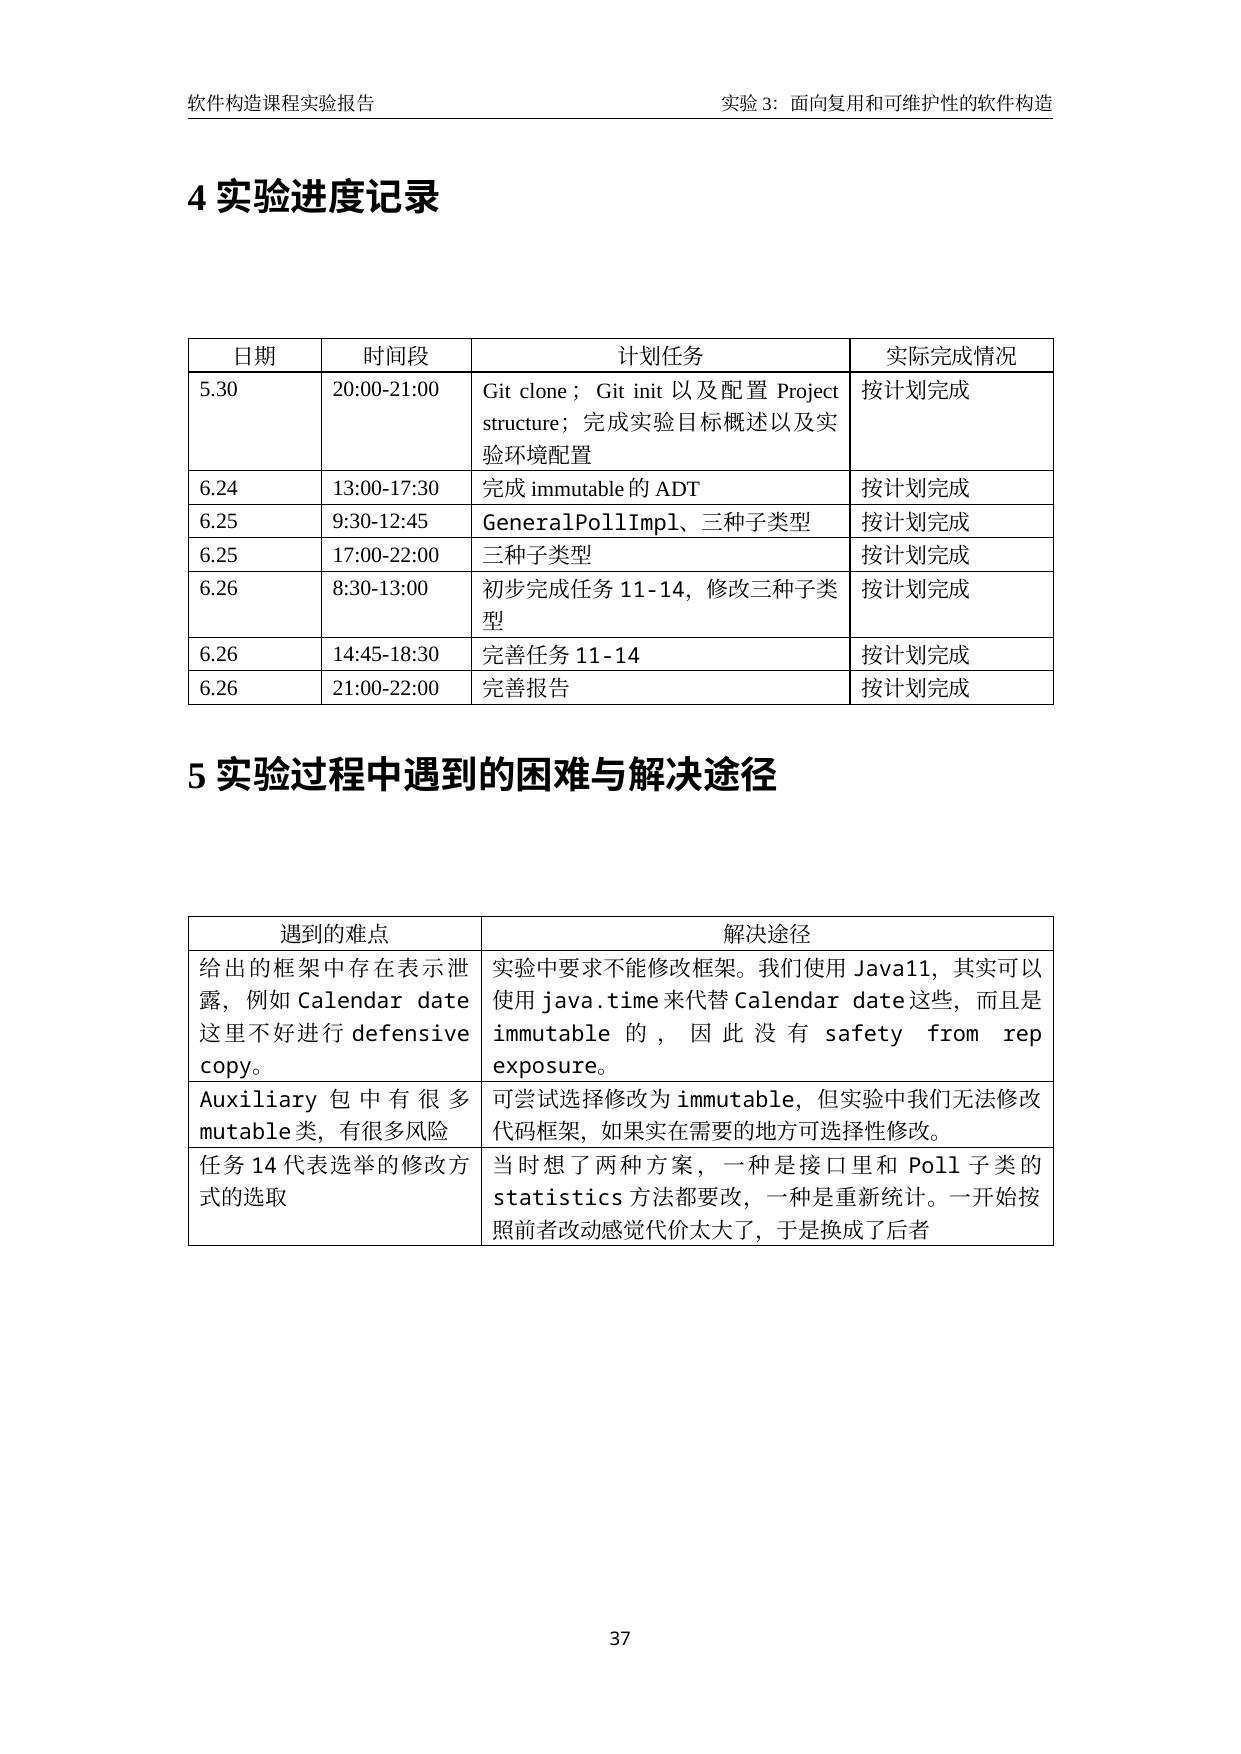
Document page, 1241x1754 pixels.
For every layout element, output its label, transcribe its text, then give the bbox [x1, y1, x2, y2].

table_header 遇到的难点 [189, 917, 481, 949]
table_cell 完善任务11-14 [472, 638, 849, 670]
table_cell 按计划完成 [851, 538, 1053, 571]
table_header 时间段 [322, 339, 471, 371]
table_cell 完成immutable的ADT [472, 471, 849, 503]
table_cell 按计划完成 [851, 638, 1053, 670]
table_cell 任务14代表选举的修改方式的选取 [189, 1148, 481, 1245]
table_cell 5.30 [189, 373, 321, 470]
table_cell 20:00-21:00 [322, 373, 471, 470]
table_cell GeneralPollImpl、三种子类型 [472, 505, 849, 537]
table_cell 初步完成任务11-14，修改三种子类型 [472, 572, 849, 637]
list 实验过程中遇到的困难与解决途径 [187, 740, 1053, 805]
table_header 计划任务 [472, 339, 849, 371]
table_cell 按计划完成 [851, 373, 1053, 470]
table_cell 21:00-22:00 [322, 671, 471, 704]
table_cell 6.26 [189, 671, 321, 704]
table_cell 按计划完成 [851, 505, 1053, 537]
table_cell 6.26 [189, 572, 321, 637]
table_cell 给出的框架中存在表示泄露，例如Calendar date这里不好进行defensive copy。 [189, 951, 481, 1081]
table_cell 6.25 [189, 538, 321, 571]
table_cell 完善报告 [472, 671, 849, 704]
table_cell 14:45-18:30 [322, 638, 471, 670]
table_header 解决途径 [482, 917, 1053, 949]
table_cell Auxiliary包中有很多mutable类，有很多风险 [189, 1082, 481, 1147]
table_cell 按计划完成 [851, 671, 1053, 704]
table_cell 6.25 [189, 505, 321, 537]
table_cell 6.24 [189, 471, 321, 503]
table_cell Git clone；Git init以及配置Project structure；完成实验目标概述以及实验环境配置 [472, 373, 849, 470]
table_cell 8:30-13:00 [322, 572, 471, 637]
table_cell 13:00-17:30 [322, 471, 471, 503]
table_cell 可尝试选择修改为immutable，但实验中我们无法修改代码框架，如果实在需要的地方可选择性修改。 [482, 1082, 1053, 1147]
table_cell 三种子类型 [472, 538, 849, 571]
table_cell 9:30-12:45 [322, 505, 471, 537]
table_cell 按计划完成 [851, 572, 1053, 637]
table_cell 6.26 [189, 638, 321, 670]
table_cell 实验中要求不能修改框架。我们使用Java11，其实可以使用java.time来代替Calendar date这些，而且是immutable的，因此没有safety from rep exposure。 [482, 951, 1053, 1081]
table_header 实际完成情况 [851, 339, 1053, 371]
table_cell 按计划完成 [851, 471, 1053, 503]
table_header 日期 [189, 339, 321, 371]
table_cell 当时想了两种方案，一种是接口里和Poll子类的statistics方法都要改，一种是重新统计。一开始按照前者改动感觉代价太大了，于是换成了后者 [482, 1148, 1053, 1245]
list 实验进度记录 [187, 162, 1053, 227]
table_cell 17:00-22:00 [322, 538, 471, 571]
